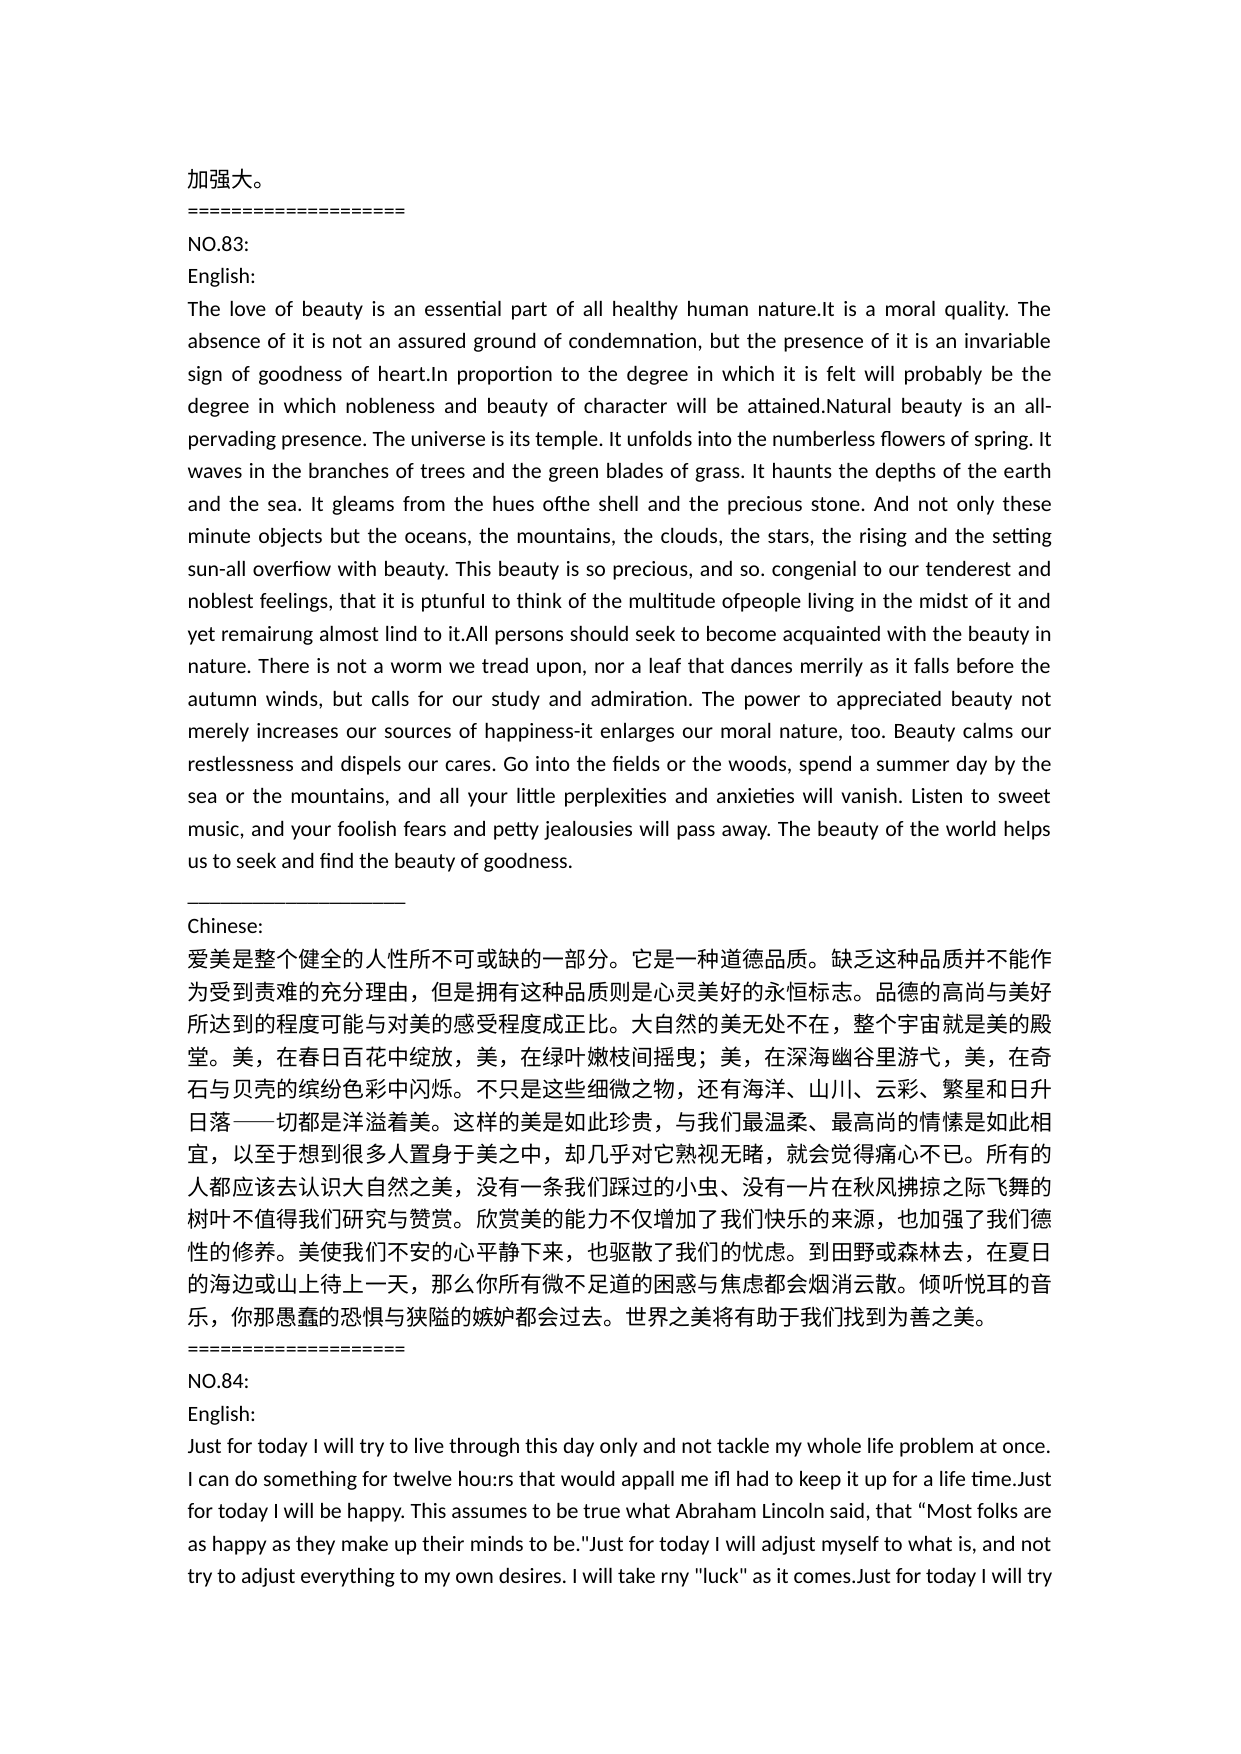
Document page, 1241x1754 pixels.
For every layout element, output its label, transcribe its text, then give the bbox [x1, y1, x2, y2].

text ____________________ [187, 877, 1053, 909]
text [187, 162, 1053, 194]
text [187, 1429, 1053, 1592]
text Chinese: [187, 909, 1053, 942]
text ==================== [187, 1332, 1053, 1364]
text 爱美是整个健全的人性所不可或缺的一部分。它是一种道德品质。缺乏这种品质并不能作为受到责难的充分理由，但是拥有这种品质则是心灵美好的永恒标志。品德的高尚与美好所达到的程度可能与对美的感受程度成正比。大自然的美无处不在，整个宇宙就是美的殿堂。美，在春日百花中绽放，美，在绿叶嫩枝间摇曳；美，在深海幽谷里游弋，美，在奇石与贝壳的缤纷色彩中闪烁。不只是这些细微之物，还有海洋、山川、云彩、繁星和日升日落——切都是洋溢着美。这样的美是如此珍贵，与我们最温柔、最高尚的情愫是如此相宜，以至于想到很多人置身于美之中，却几乎对它熟视无睹，就会觉得痛心不已。所有的人都应该去认识大自然之美，没有一条我们踩过的小虫、没有一片在秋风拂掠之际飞舞的树叶不值得我们研究与赞赏。欣赏美的能力不仅增加了我们快乐的来源，也加强了我们德性的修养。美使我们不安的心平静下来，也驱散了我们的忧虑。到田野或森林去，在夏日的海边或山上待上一天，那么你所有微不足道的困惑与焦虑都会烟消云散。倾听悦耳的音乐，你那愚蠢的恐惧与狭隘的嫉妒都会过去。世界之美将有助于我们找到为善之美。 [187, 942, 1053, 1332]
text English: [187, 1397, 1053, 1429]
text ==================== [187, 194, 1053, 227]
text NO.84: [187, 1364, 1053, 1397]
text English: [187, 259, 1053, 292]
text NO.83: [187, 227, 1053, 259]
text The love of beauty is an essential part of all healthy human nature.It is a moral quality. The absence of it is not an assured ground of condemnation, but the presence of it is an invariable sign of goodness of heart.In proportion to the degree in which it is felt will probably be the degree in which nobleness and beauty of character will be attained.Natural beauty is an all-pervading presence. The universe is its temple. It unfolds into the numberless flowers of spring. It waves in the branches of trees and the green blades of grass. It haunts the depths of the earth and the sea. It gleams from the hues ofthe shell and the precious stone. And not only these minute objects but the oceans, the mountains, the clouds, the stars, the rising and the setting sun-all overfiow with beauty. This beauty is so precious, and so. congenial to our tenderest and noblest feelings, that it is ptunfuI to think of the multitude ofpeople living in the midst of it and yet remairung almost lind to it.All persons should seek to become acquainted with the beauty in nature. There is not a worm we tread upon, nor a leaf that dances merrily as it falls before the autumn winds, but calls for our study and admiration. The power to appreciated beauty not merely increases our sources of happiness-it enlarges our moral nature, too. Beauty calms our restlessness and dispels our cares. Go into the fields or the woods, spend a summer day by the sea or the mountains, and all your little perplexities and anxieties will vanish. Listen to sweet music, and your foolish fears and petty jealousies will pass away. The beauty of the world helps us to seek and find the beauty of goodness. [187, 292, 1053, 877]
